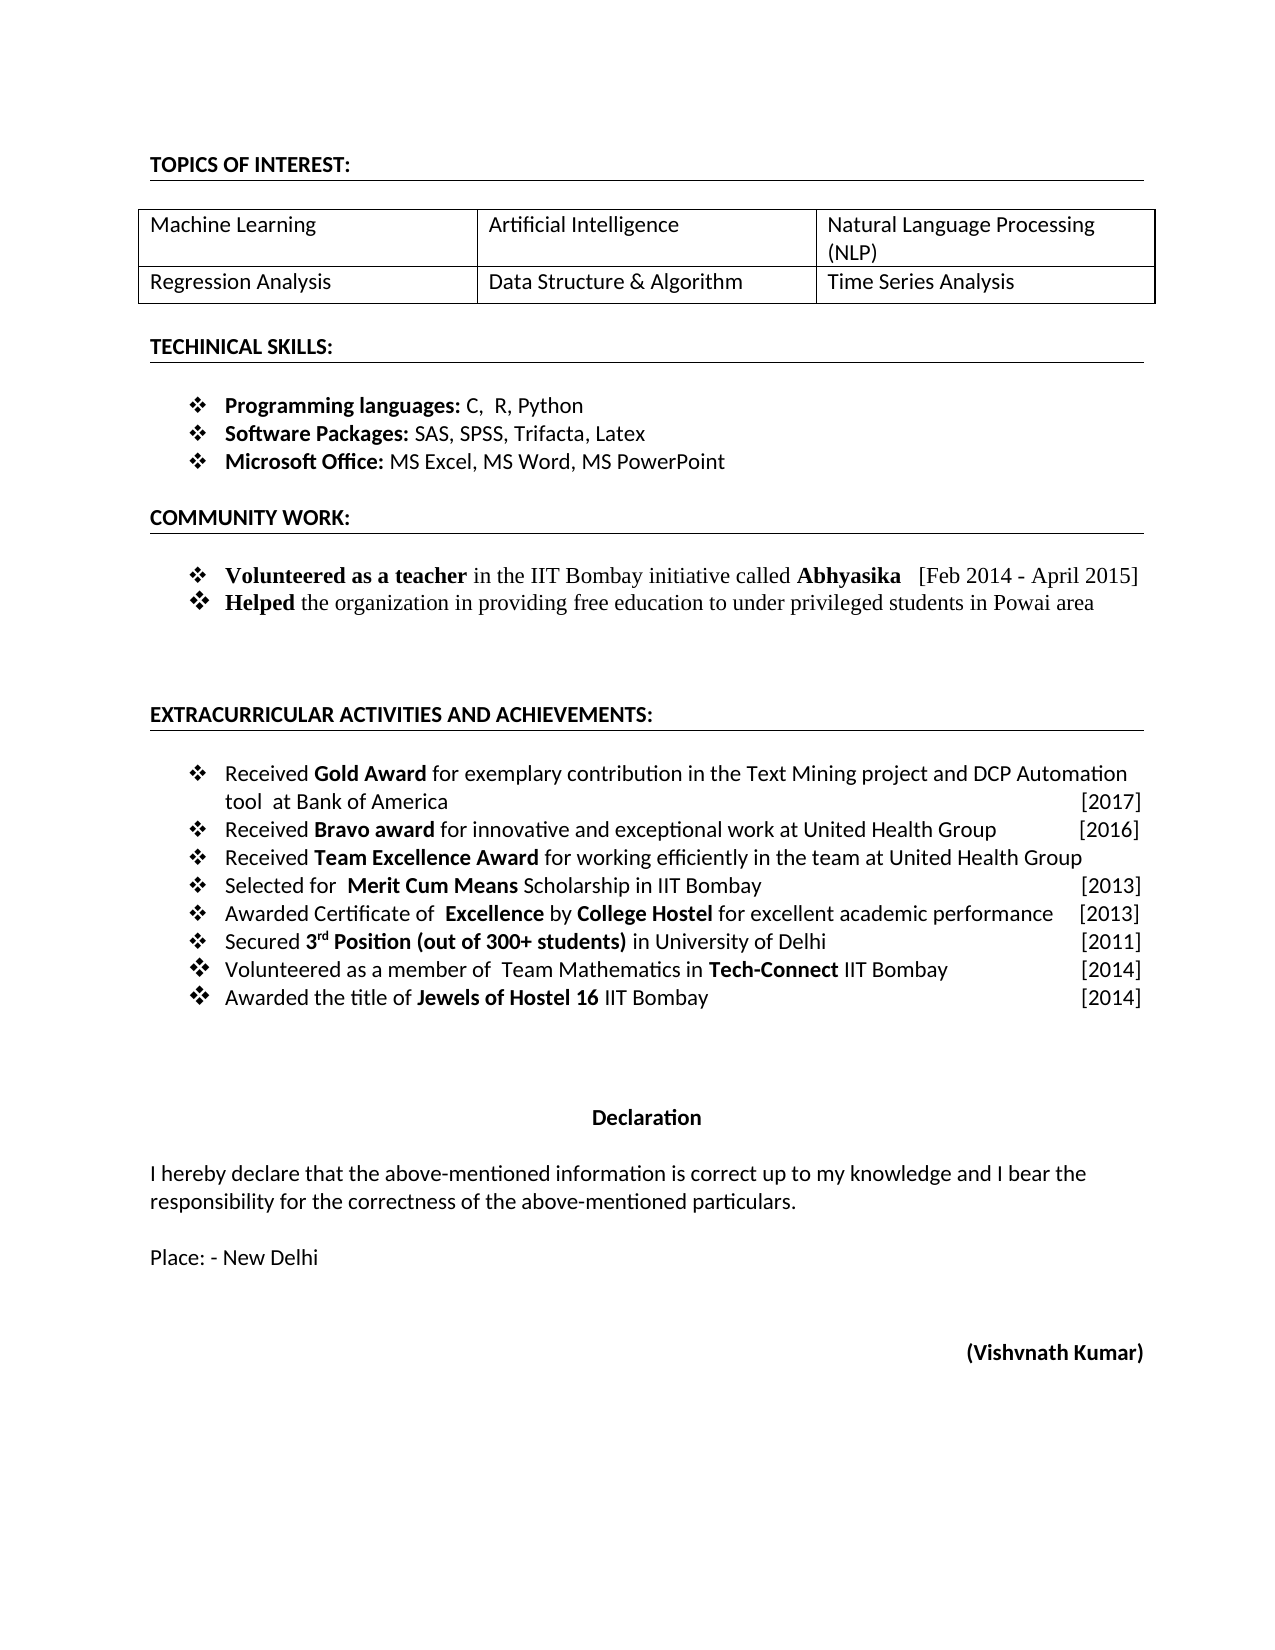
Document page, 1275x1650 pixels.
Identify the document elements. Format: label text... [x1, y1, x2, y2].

table_cell Time Series Analysis [817, 267, 1154, 303]
text EXTRACURRICULAR ACTIVITIES AND ACHIEVEMENTS: [150, 700, 1144, 730]
text COMMUNITY WORK: [150, 503, 1144, 533]
table_cell Regression Analysis [139, 267, 477, 303]
list Programming languages: C, R, Python [187, 391, 1144, 419]
list Microsoft Office: MS Excel, MS Word, MS PowerPoint [187, 447, 1144, 475]
text Declaration [150, 1103, 1144, 1131]
list Received Bravo award for innovative and exceptional work at United Health Group [2016] [187, 815, 1144, 843]
list Awarded the title of Jewels of Hostel 16 IIT Bombay [2014] [187, 983, 1144, 1012]
list Selected for Merit Cum Means Scholarship in IIT Bombay [2013] [187, 871, 1144, 899]
text TECHINICAL SKILLS: [150, 332, 1144, 362]
text TOPICS OF INTEREST: [150, 150, 1144, 180]
table_header Artificial Intelligence [478, 210, 816, 266]
list Software Packages: SAS, SPSS, Trifacta, Latex [187, 419, 1144, 447]
list Helped the organization in providing free education to under privileged students in Powai area [187, 588, 1144, 616]
text (Vishvnath Kumar) [150, 1338, 1144, 1366]
table_header Machine Learning [139, 210, 477, 266]
list Volunteered as a teacher in the IIT Bombay initiative called Abhyasika [Feb 2014 - April 2015] [187, 562, 1144, 588]
table_cell Data Structure & Algorithm [478, 267, 816, 303]
text Place: - New Delhi [150, 1243, 1144, 1271]
list Received Gold Award for exemplary contribution in the Text Mining project and DCP Automation tool at Bank of America [2017] [187, 759, 1144, 815]
list Received Team Excellence Award for working efficiently in the team at United Health Group [187, 843, 1144, 871]
text I hereby declare that the above-mentioned information is correct up to my knowledge and I bear the responsibility for the correctness of the above-mentioned particulars. [150, 1159, 1144, 1215]
list Awarded Certificate of Excellence by College Hostel for excellent academic performance [2013] [187, 899, 1144, 927]
table_header Natural Language Processing (NLP) [817, 210, 1154, 266]
list Secured 3rd Position (out of 300+ students) in University of Delhi [2011] [187, 927, 1144, 955]
list Volunteered as a member of Team Mathematics in Tech-Connect IIT Bombay [2014] [187, 955, 1144, 983]
